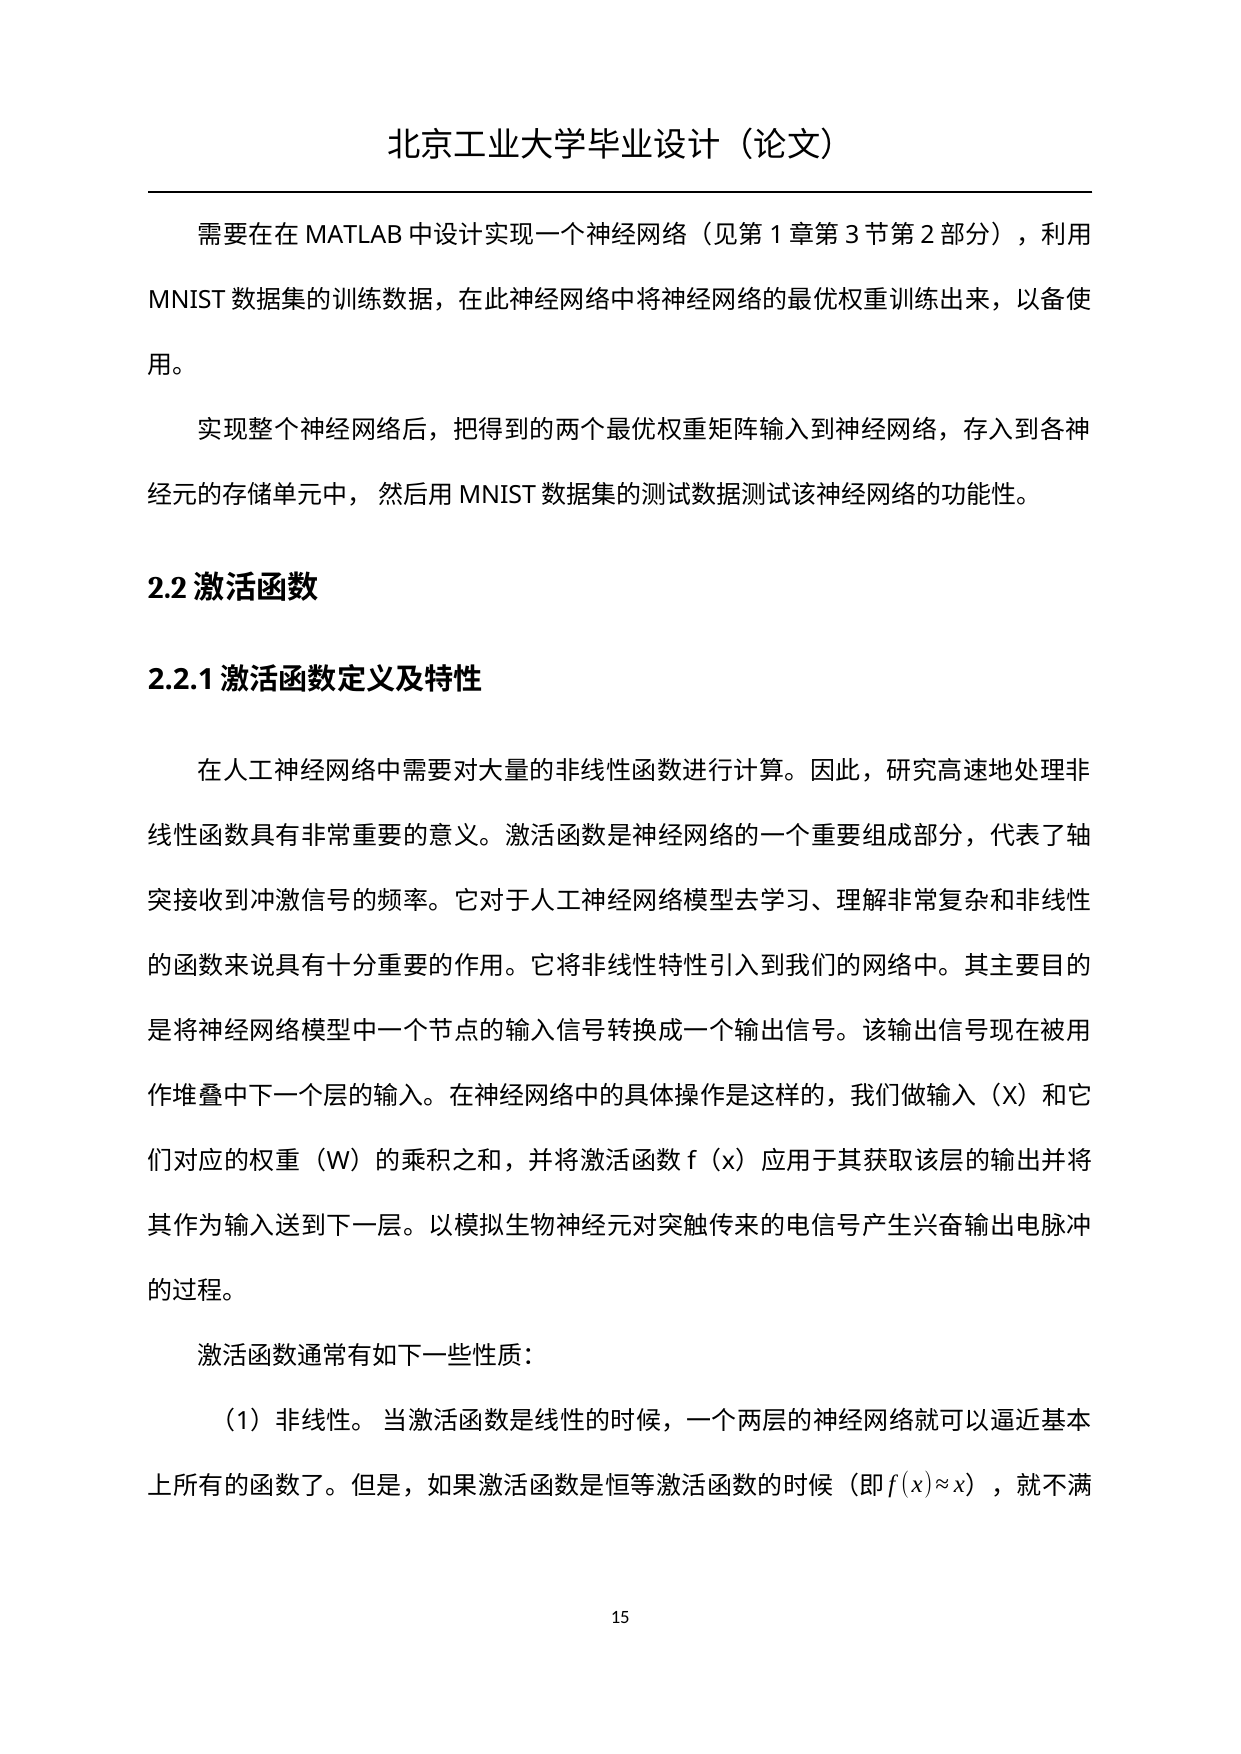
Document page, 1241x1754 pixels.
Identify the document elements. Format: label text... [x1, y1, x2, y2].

text （1）非线性。 当激活函数是线性的时候，一个两层的神经网络就可以逼近基本上所有的函数了。但是，如果激活函数是恒等激活函数的时候（即），就不满足这个性质了，而且如果MLP使用的是恒等激活函数，那么其实整个网络跟单层神经网络是等价的。 [148, 1386, 1092, 1516]
text 在人工神经网络中需要对大量的非线性函数进行计算。因此，研究高速地处理非线性函数具有非常重要的意义。激活函数是神经网络的一个重要组成部分，代表了轴突接收到冲激信号的频率。它对于人工神经网络模型去学习、理解非常复杂和非线性的函数来说具有十分重要的作用。它将非线性特性引入到我们的网络中。其主要目的是将神经网络模型中一个节点的输入信号转换成一个输出信号。该输出信号现在被用作堆叠中下一个层的输入。在神经网络中的具体操作是这样的，我们做输入（X）和它们对应的权重（W）的乘积之和，并将激活函数f（x）应用于其获取该层的输出并将其作为输入送到下一层。以模拟生物神经元对突触传来的电信号产生兴奋输出电脉冲的过程。 [148, 736, 1092, 1321]
text 激活函数通常有如下一些性质： [148, 1321, 1092, 1386]
subtitle 2.2 激活函数 [148, 552, 1092, 617]
subtitle 2.2.1激活函数定义及特性 [148, 644, 1092, 709]
text 需要在在MATLAB中设计实现一个神经网络（见第1章第3节第2部分），利用MNIST数据集的训练数据，在此神经网络中将神经网络的最优权重训练出来，以备使用。 [148, 200, 1092, 395]
text 实现整个神经网络后，把得到的两个最优权重矩阵输入到神经网络，存入到各神经元的存储单元中， 然后用MNIST数据集的测试数据测试该神经网络的功能性。 [148, 395, 1092, 525]
